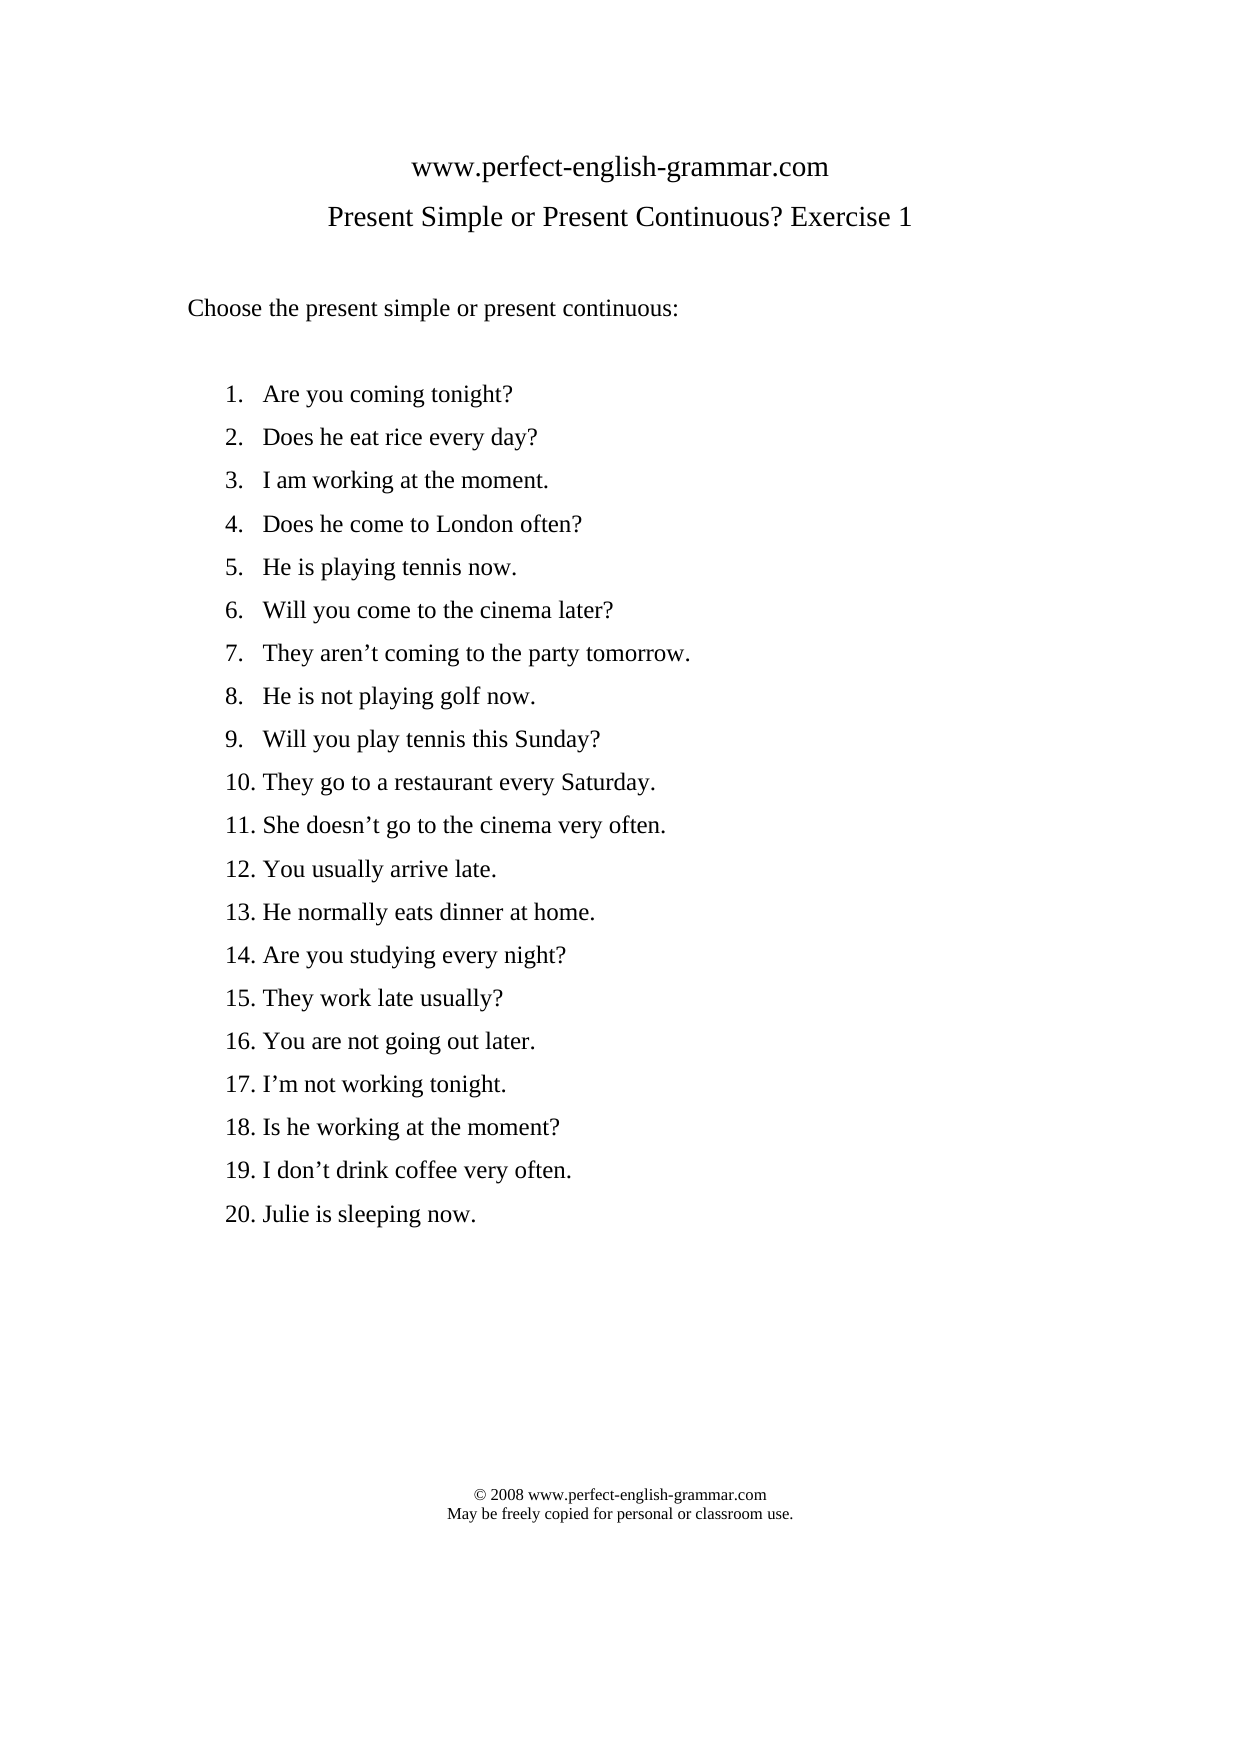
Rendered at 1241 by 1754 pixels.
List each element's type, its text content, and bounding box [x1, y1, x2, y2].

list She doesn’t go to the cinema very often. [225, 811, 1010, 839]
list Will you come to the cinema later? [225, 595, 1065, 624]
list They go to a restaurant every Saturday. [225, 767, 991, 796]
list He is playing tennis now. [225, 552, 1065, 581]
list Is he working at the moment? [225, 1112, 1065, 1141]
list Julie is sleeping now. [225, 1199, 1065, 1227]
list Are you coming tonight? [225, 379, 1065, 408]
list You usually arrive late. [225, 854, 1065, 882]
list Are you studying every night? [225, 940, 1065, 969]
list He is not playing golf now. [225, 681, 1065, 710]
list Does he come to London often? [225, 509, 1065, 537]
list They aren’t coming to the party tomorrow. [225, 638, 982, 667]
text © 2008 www.perfect-english-grammar.com May be freely copied for personal or classroom use. [447, 1484, 796, 1523]
list Will you play tennis this Sunday? [225, 724, 1065, 753]
list You are not going out later. [225, 1026, 1065, 1055]
title www.perfect-english-grammar.com Present Simple or Present Continuous? Exercise 1 [327, 149, 913, 233]
list Does he eat rice every day? [225, 422, 1065, 451]
list I’m not working tonight. [225, 1069, 1065, 1098]
list They work late usually? [225, 983, 1065, 1012]
list I am working at the moment. [225, 466, 1065, 494]
list I don’t drink coffee very often. [225, 1156, 1065, 1184]
list He normally eats dinner at home. [225, 897, 1065, 926]
text Choose the present simple or present continuous: [187, 293, 1065, 322]
